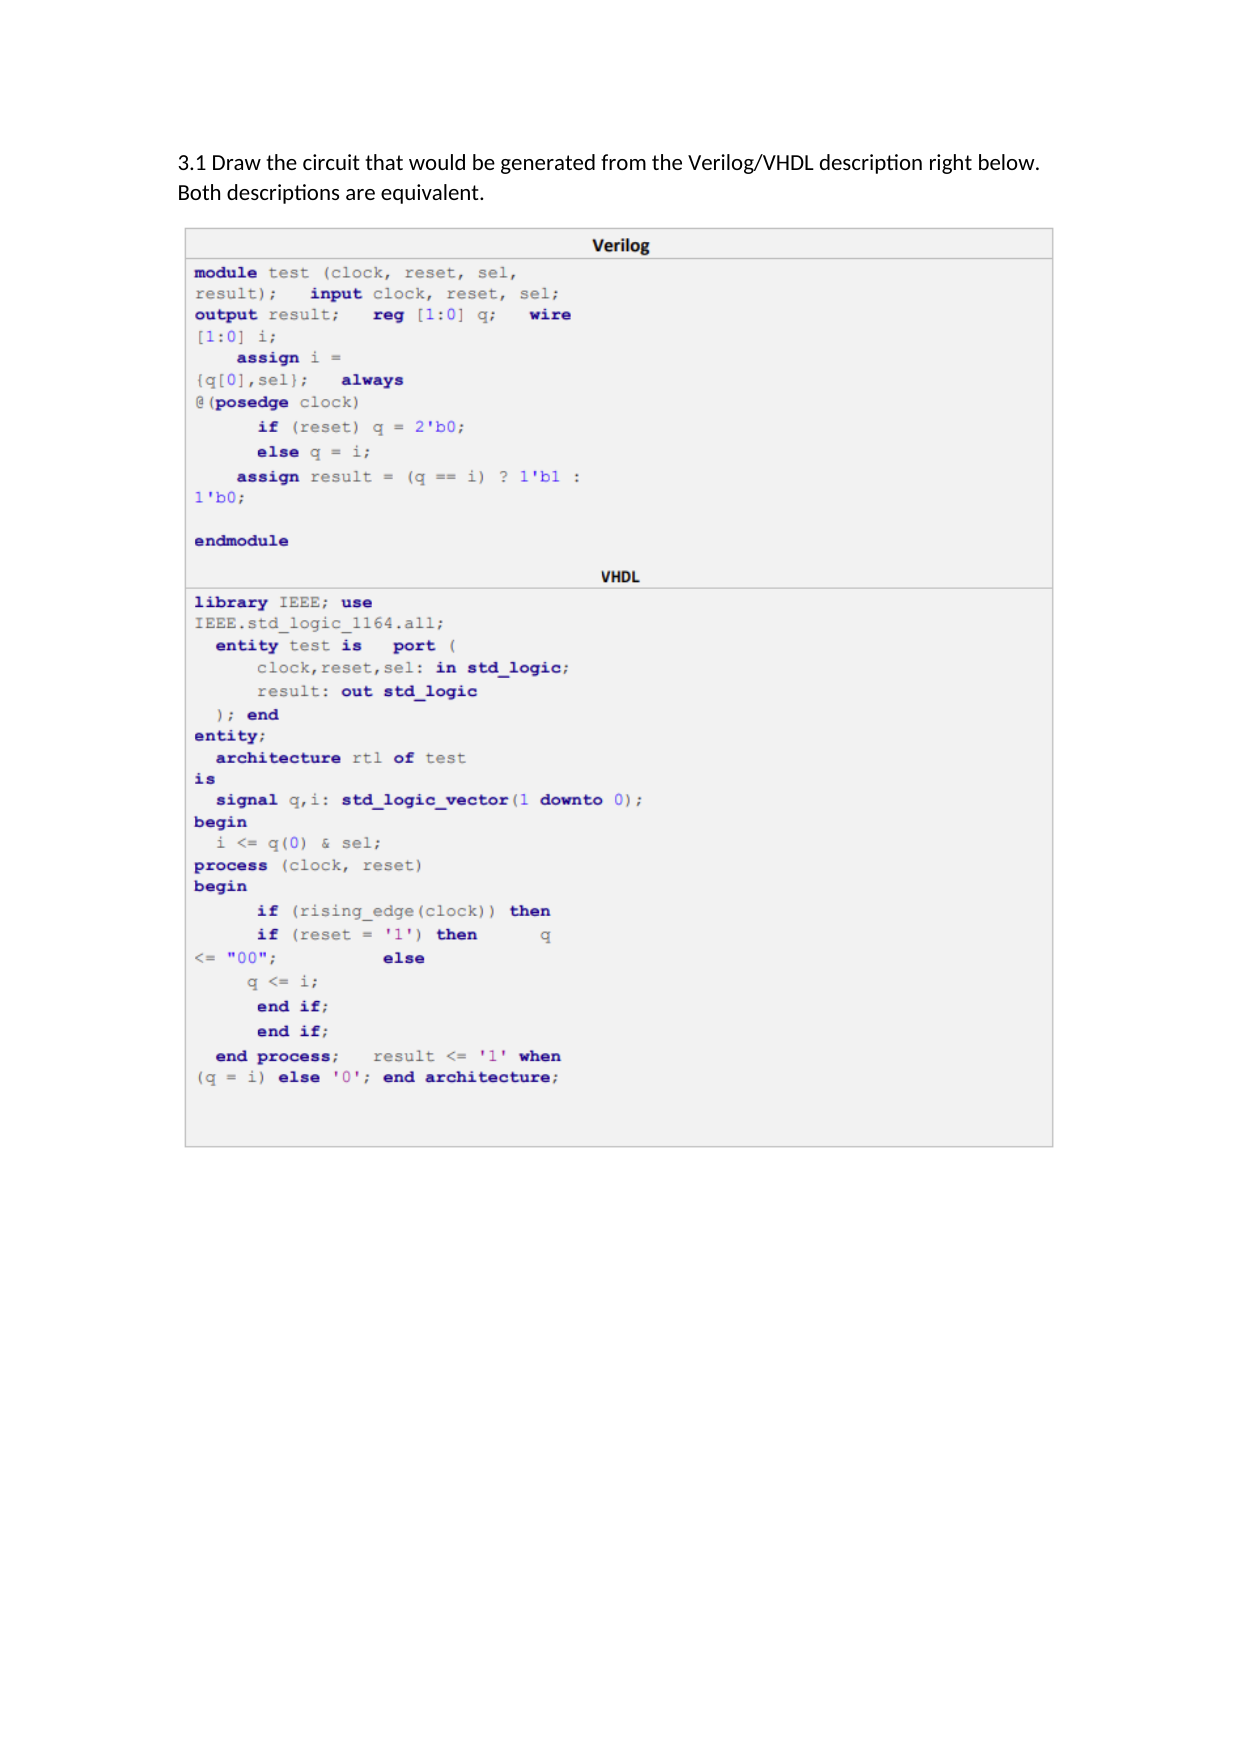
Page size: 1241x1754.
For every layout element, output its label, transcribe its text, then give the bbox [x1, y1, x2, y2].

picture [177, 224, 1064, 1158]
text 3.1 Draw the circuit that would be generated from the Verilog/VHDL description right below. Both descriptions are equivalent. [177, 148, 1063, 206]
